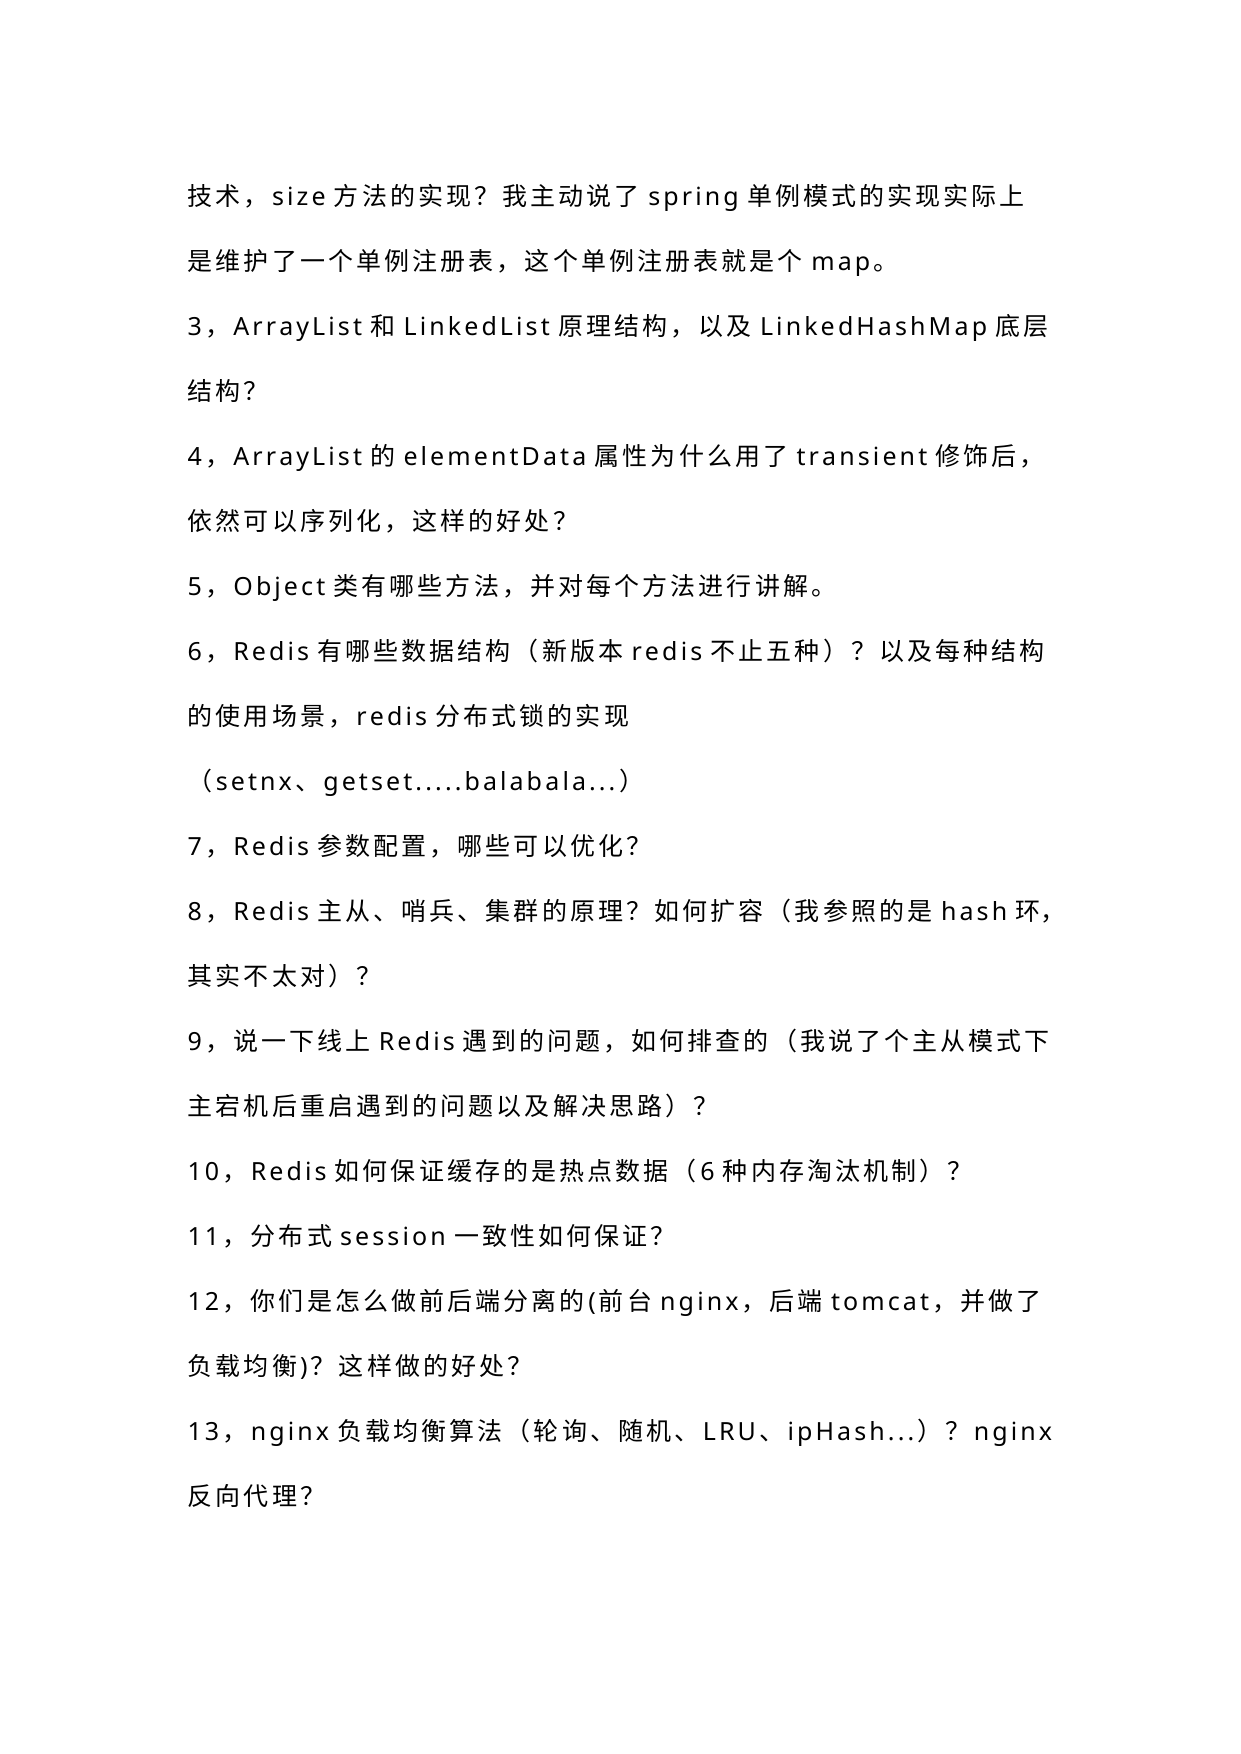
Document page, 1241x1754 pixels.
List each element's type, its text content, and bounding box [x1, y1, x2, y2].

text 5，Object类有哪些方法，并对每个方法进行讲解。 [187, 552, 1053, 617]
text 8，Redis主从、哨兵、集群的原理？如何扩容（我参照的是hash环，其实不太对）？ [187, 877, 1053, 1007]
text 6，Redis有哪些数据结构（新版本redis不止五种）？以及每种结构的使用场景，redis分布式锁的实现（setnx、getset.....balabala...） [187, 617, 1053, 812]
text 4，ArrayList的elementData属性为什么用了transient修饰后，依然可以序列化，这样的好处？ [187, 422, 1053, 552]
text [187, 162, 1053, 292]
text 3，ArrayList和LinkedList原理结构，以及LinkedHashMap底层结构？ [187, 292, 1053, 422]
text 13，nginx负载均衡算法（轮询、随机、LRU、ipHash...）？nginx反向代理？ [187, 1397, 1053, 1527]
text 7，Redis参数配置，哪些可以优化？ [187, 812, 1053, 877]
text 10，Redis如何保证缓存的是热点数据（6种内存淘汰机制）？ [187, 1137, 1053, 1202]
text 12，你们是怎么做前后端分离的(前台nginx，后端tomcat，并做了负载均衡)？这样做的好处？ [187, 1267, 1053, 1397]
text 9，说一下线上Redis遇到的问题，如何排查的（我说了个主从模式下主宕机后重启遇到的问题以及解决思路）？ [187, 1007, 1053, 1137]
text 11，分布式session一致性如何保证？ [187, 1202, 1053, 1267]
